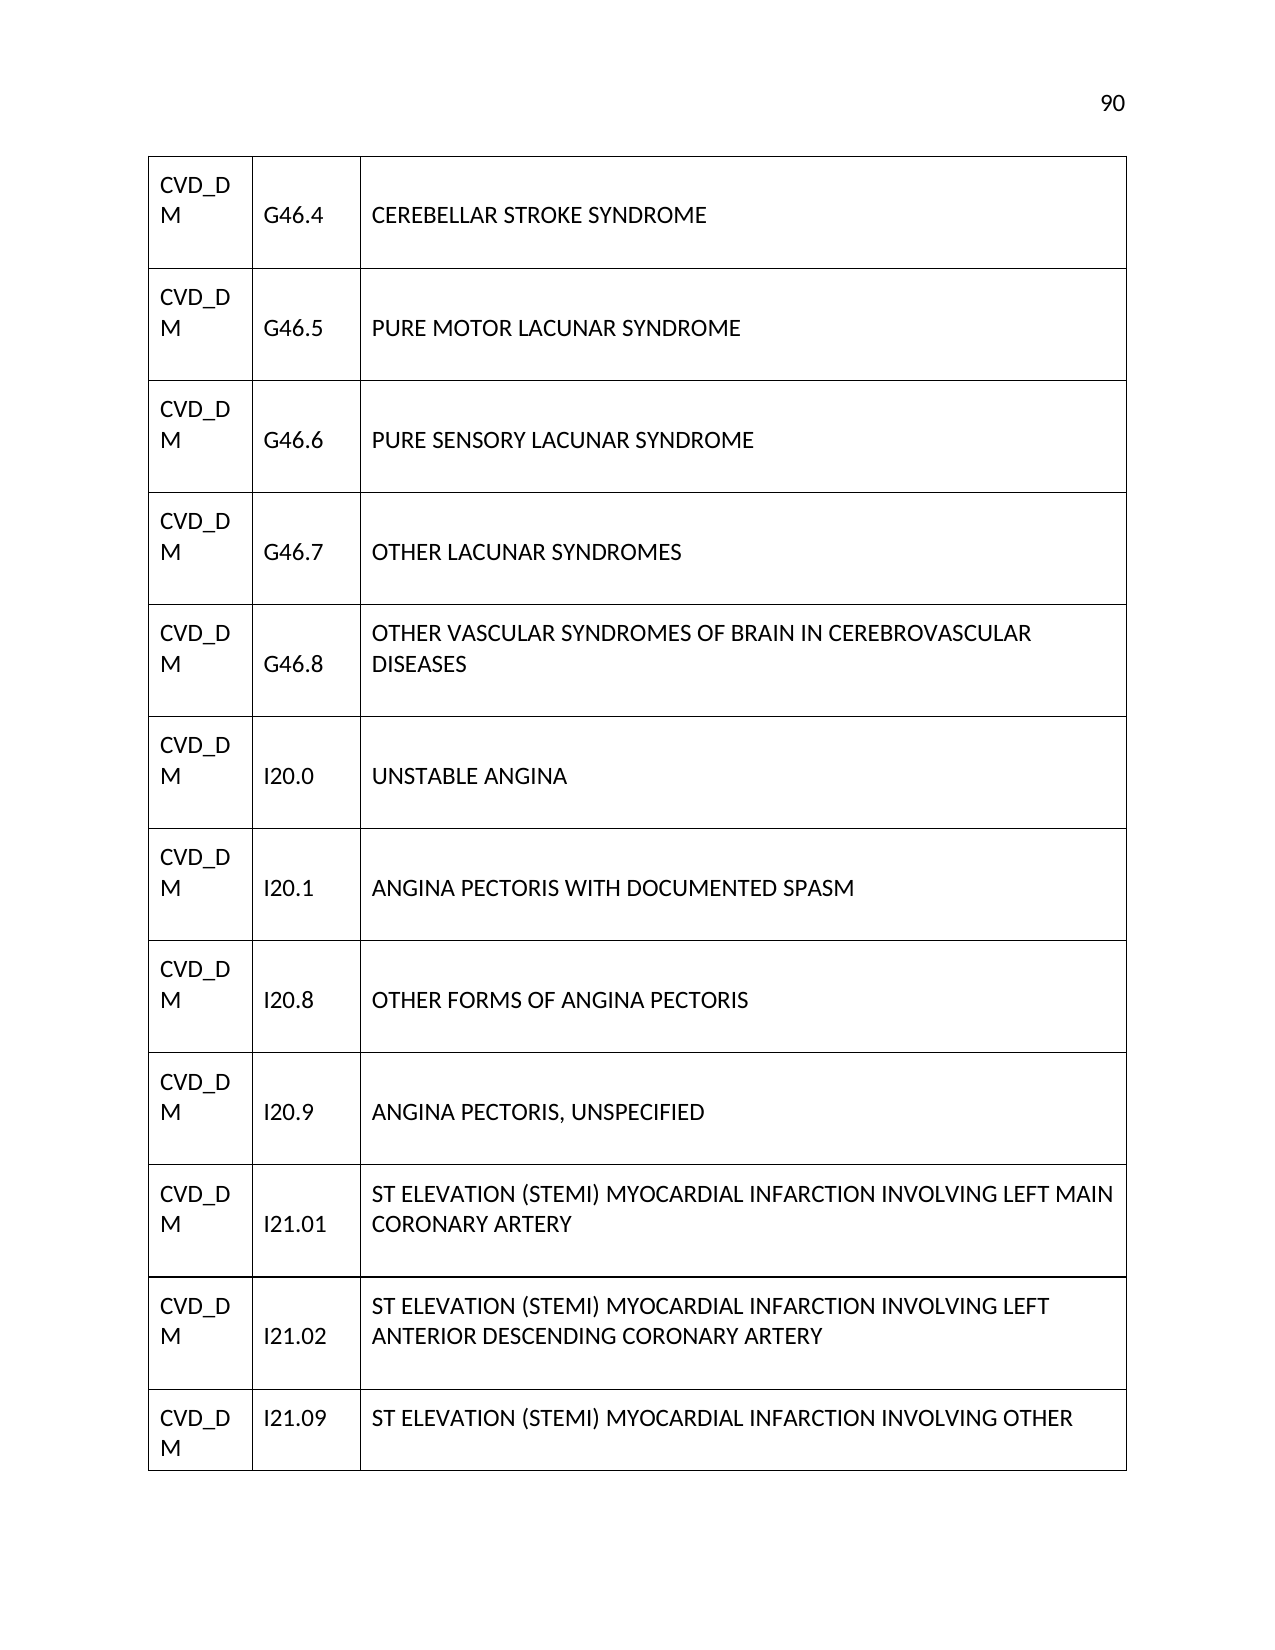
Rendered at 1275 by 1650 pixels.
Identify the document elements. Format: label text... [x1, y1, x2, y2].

table_cell G46.7 [253, 493, 360, 604]
table_cell ANGINA PECTORIS WITH DOCUMENTED SPASM [361, 829, 1126, 940]
table_cell CVD_DM [149, 829, 252, 940]
table_cell ANGINA PECTORIS, UNSPECIFIED [361, 1053, 1126, 1164]
table_cell OTHER LACUNAR SYNDROMES [361, 493, 1126, 604]
table_cell OTHER FORMS OF ANGINA PECTORIS [361, 941, 1126, 1052]
table_cell CVD_DM [149, 157, 252, 268]
table_cell PURE SENSORY LACUNAR SYNDROME [361, 381, 1126, 492]
table_cell I20.9 [253, 1053, 360, 1164]
table_cell CVD_DM [149, 605, 252, 716]
table_cell G46.6 [253, 381, 360, 492]
table_cell PURE MOTOR LACUNAR SYNDROME [361, 269, 1126, 380]
table_cell I21.02 [253, 1278, 360, 1388]
table_cell CVD_DM [149, 381, 252, 492]
table_cell CVD_DM [149, 269, 252, 380]
table_cell G46.5 [253, 269, 360, 380]
table_cell G46.4 [253, 157, 360, 268]
table_cell OTHER VASCULAR SYNDROMES OF BRAIN IN CEREBROVASCULAR DISEASES [361, 605, 1126, 716]
table_cell CVD_DM [149, 941, 252, 1052]
table_cell CEREBELLAR STROKE SYNDROME [361, 157, 1126, 268]
table_cell ST ELEVATION (STEMI) MYOCARDIAL INFARCTION INVOLVING LEFT ANTERIOR DESCENDING CORONARY ARTERY [361, 1278, 1126, 1388]
table_cell I21.09 [253, 1390, 360, 1470]
table_cell UNSTABLE ANGINA [361, 717, 1126, 828]
table_cell CVD_DM [149, 717, 252, 828]
table_cell I20.1 [253, 829, 360, 940]
table_cell CVD_DM [149, 1278, 252, 1388]
table_cell I20.0 [253, 717, 360, 828]
table_cell CVD_DM [149, 1390, 252, 1470]
table_cell G46.8 [253, 605, 360, 716]
table_cell I20.8 [253, 941, 360, 1052]
table_cell ST ELEVATION (STEMI) MYOCARDIAL INFARCTION INVOLVING LEFT MAIN CORONARY ARTERY [361, 1165, 1126, 1276]
table_cell CVD_DM [149, 493, 252, 604]
table_cell CVD_DM [149, 1053, 252, 1164]
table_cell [361, 1390, 1126, 1470]
table_cell I21.01 [253, 1165, 360, 1276]
table_cell CVD_DM [149, 1165, 252, 1276]
